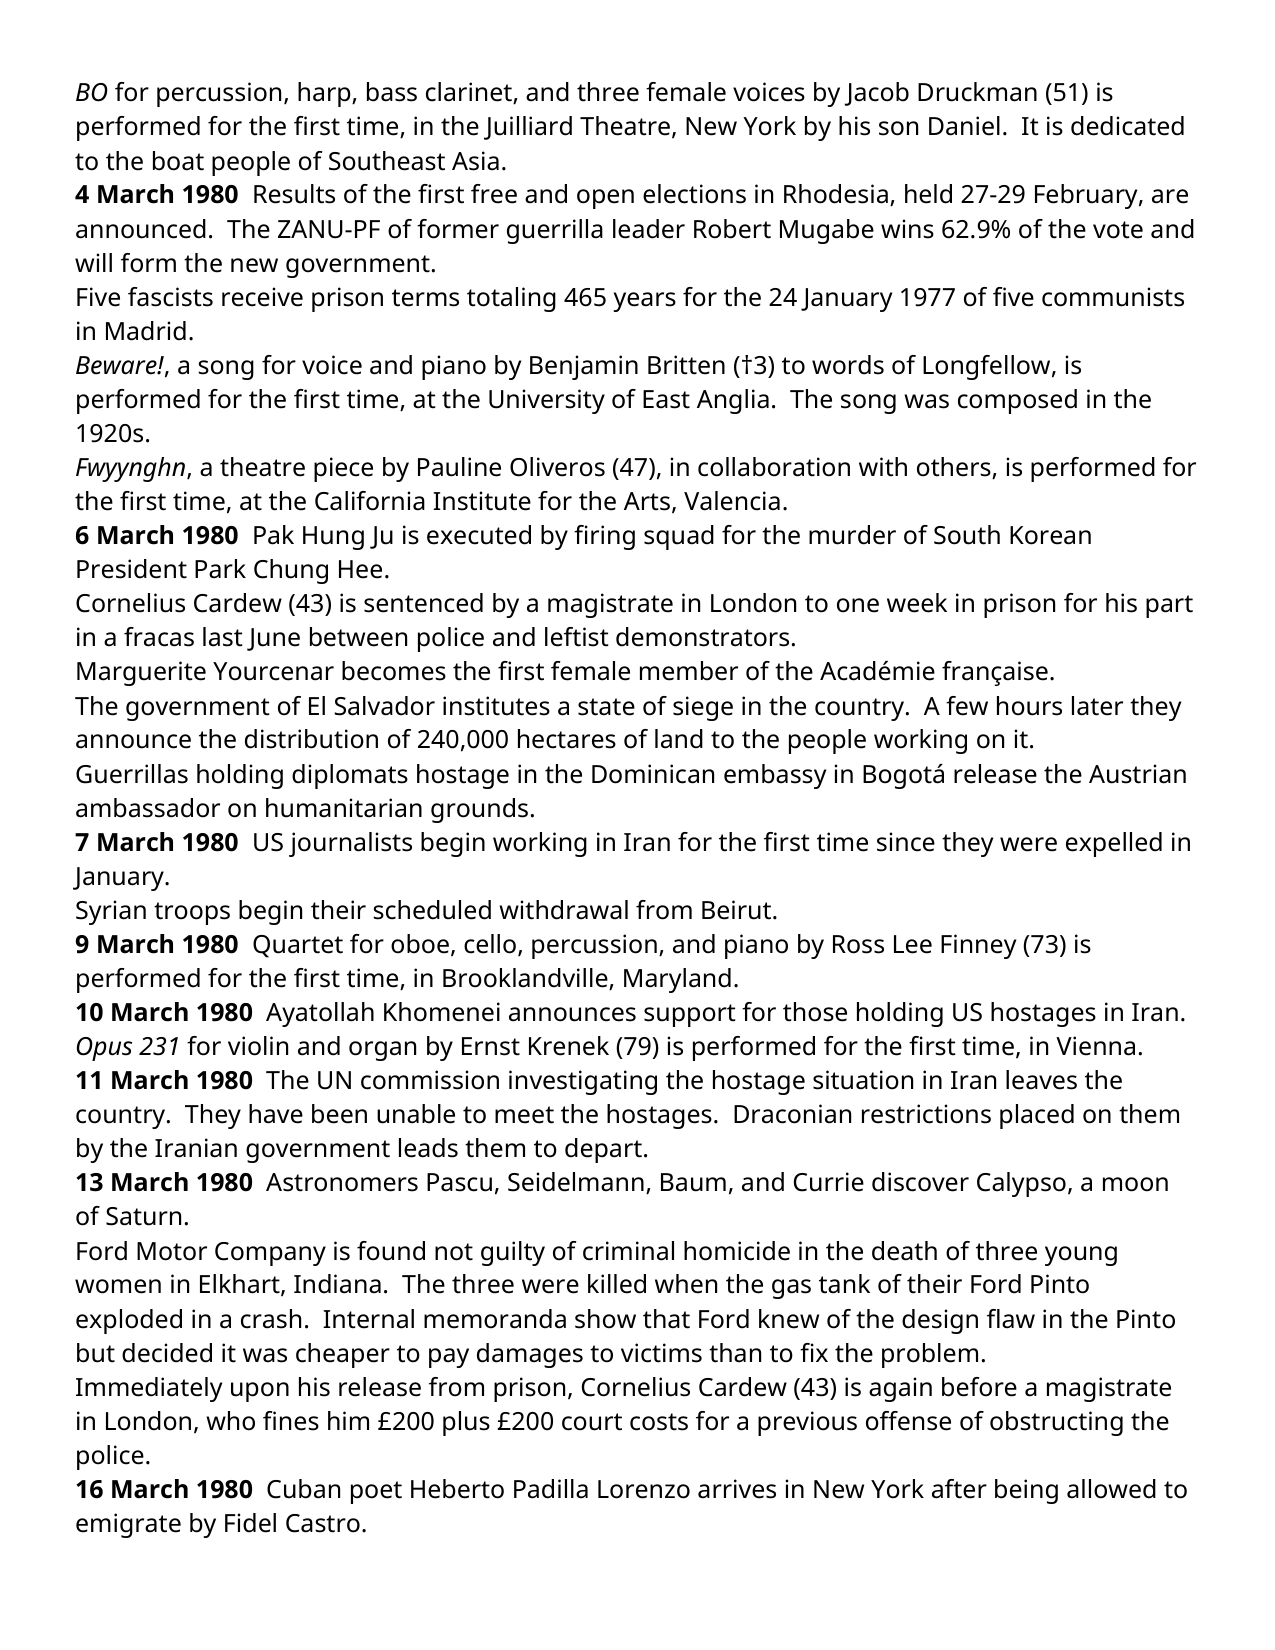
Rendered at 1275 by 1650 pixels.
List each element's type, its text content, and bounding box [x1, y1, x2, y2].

text The government of El Salvador institutes a state of siege in the country. A few hours later they announce the distribution of 240,000 hectares of land to the people working on it. [75, 688, 1200, 756]
text 7 March 1980 US journalists begin working in Iran for the first time since they were expelled in January. [75, 824, 1200, 892]
text Syrian troops begin their scheduled withdrawal from Beirut. [75, 892, 1200, 927]
text Beware!, a song for voice and piano by Benjamin Britten (†3) to words of Longfellow, is performed for the first time, at the University of East Anglia. The song was composed in the 1920s. [75, 347, 1200, 450]
text Ford Motor Company is found not guilty of criminal homicide in the death of three young women in Elkhart, Indiana. The three were killed when the gas tank of their Ford Pinto exploded in a crash. Internal memoranda show that Ford knew of the design flaw in the Pinto but decided it was cheaper to pay damages to victims than to fix the problem. [75, 1233, 1200, 1369]
text Cornelius Cardew (43) is sentenced by a magistrate in London to one week in prison for his part in a fracas last June between police and leftist demonstrators. [75, 586, 1200, 654]
text Five fascists receive prison terms totaling 465 years for the 24 January 1977 of five communists in Madrid. [75, 279, 1200, 347]
text 6 March 1980 Pak Hung Ju is executed by firing squad for the murder of South Korean President Park Chung Hee. [75, 518, 1200, 586]
text 13 March 1980 Astronomers Pascu, Seidelmann, Baum, and Currie discover Calypso, a moon of Saturn. [75, 1165, 1200, 1233]
text 9 March 1980 Quartet for oboe, cello, percussion, and piano by Ross Lee Finney (73) is performed for the first time, in Brooklandville, Maryland. [75, 927, 1200, 995]
text Immediately upon his release from prison, Cornelius Cardew (43) is again before a magistrate in London, who fines him £200 plus £200 court costs for a previous offense of obstructing the police. [75, 1369, 1200, 1472]
text 16 March 1980 Cuban poet Heberto Padilla Lorenzo arrives in New York after being allowed to emigrate by Fidel Castro. [75, 1472, 1200, 1540]
text BO for percussion, harp, bass clarinet, and three female voices by Jacob Druckman (51) is performed for the first time, in the Juilliard Theatre, New York by his son Daniel. It is dedicated to the boat people of Southeast Asia. [75, 75, 1200, 177]
text 4 March 1980 Results of the first free and open elections in Rhodesia, held 27-29 February, are announced. The ZANU-PF of former guerrilla leader Robert Mugabe wins 62.9% of the vote and will form the new government. [75, 177, 1200, 279]
text Opus 231 for violin and organ by Ernst Krenek (79) is performed for the first time, in Vienna. [75, 1029, 1200, 1063]
text Marguerite Yourcenar becomes the first female member of the Académie française. [75, 654, 1200, 688]
text Fwyynghn, a theatre piece by Pauline Oliveros (47), in collaboration with others, is performed for the first time, at the California Institute for the Arts, Valencia. [75, 450, 1200, 518]
text Guerrillas holding diplomats hostage in the Dominican embassy in Bogotá release the Austrian ambassador on humanitarian grounds. [75, 756, 1200, 824]
text 11 March 1980 The UN commission investigating the hostage situation in Iran leaves the country. They have been unable to meet the hostages. Draconian restrictions placed on them by the Iranian government leads them to depart. [75, 1063, 1200, 1165]
text 10 March 1980 Ayatollah Khomenei announces support for those holding US hostages in Iran. [75, 995, 1200, 1029]
